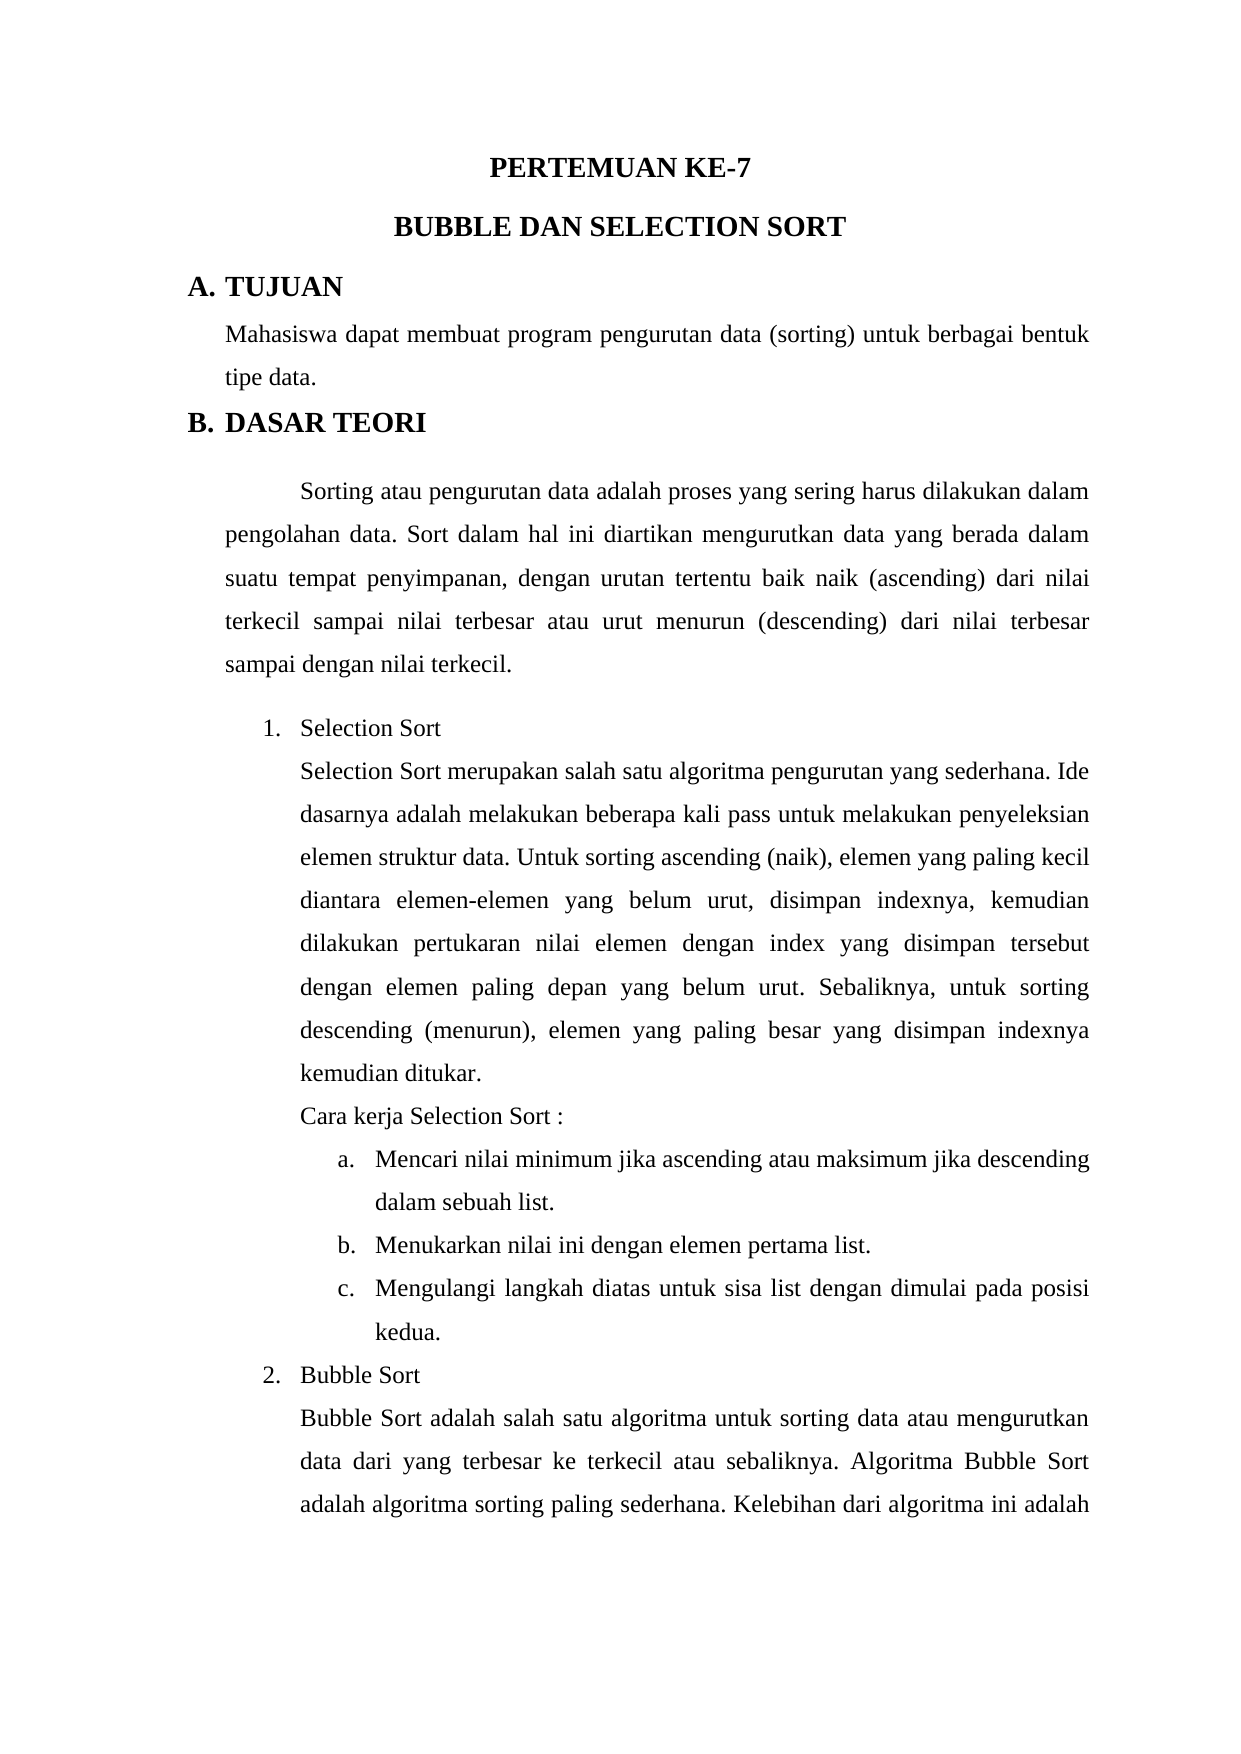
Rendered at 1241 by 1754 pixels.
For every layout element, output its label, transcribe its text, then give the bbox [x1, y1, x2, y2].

text Sorting atau pengurutan data adalah proses yang sering harus dilakukan dalam pengolahan data. Sort dalam hal ini diartikan mengurutkan data yang berada dalam suatu tempat penyimpanan, dengan urutan tertentu baik naik (ascending) dari nilai terkecil sampai nilai terbesar atau urut menurun (descending) dari nilai terbesar sampai dengan nilai terkecil. [225, 476, 1090, 678]
list Bubble Sort [262, 1360, 1090, 1388]
list Mencari nilai minimum jika ascending atau maksimum jika descending dalam sebuah list. [337, 1144, 1090, 1216]
list Mahasiswa dapat membuat program pengurutan data (sorting) untuk berbagai bentuk tipe data. [225, 319, 1090, 391]
text PERTEMUAN KE-7 [150, 150, 1090, 183]
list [300, 1403, 1090, 1518]
list TUJUAN [187, 269, 1090, 302]
list DASAR TEORI [187, 405, 1090, 439]
list Mengulangi langkah diatas untuk sisa list dengan dimulai pada posisi kedua. [337, 1273, 1090, 1345]
list Menukarkan nilai ini dengan elemen pertama list. [337, 1230, 1090, 1259]
list Cara kerja Selection Sort : [300, 1101, 1090, 1130]
text BUBBLE DAN SELECTION SORT [150, 209, 1090, 243]
list Selection Sort merupakan salah satu algoritma pengurutan yang sederhana. Ide dasarnya adalah melakukan beberapa kali pass untuk melakukan penyeleksian elemen struktur data. Untuk sorting ascending (naik), elemen yang paling kecil diantara elemen-elemen yang belum urut, disimpan indexnya, kemudian dilakukan pertukaran nilai elemen dengan index yang disimpan tersebut dengan elemen paling depan yang belum urut. Sebaliknya, untuk sorting descending (menurun), elemen yang paling besar yang disimpan indexnya kemudian ditukar. [300, 756, 1090, 1087]
list Selection Sort [262, 713, 1090, 742]
